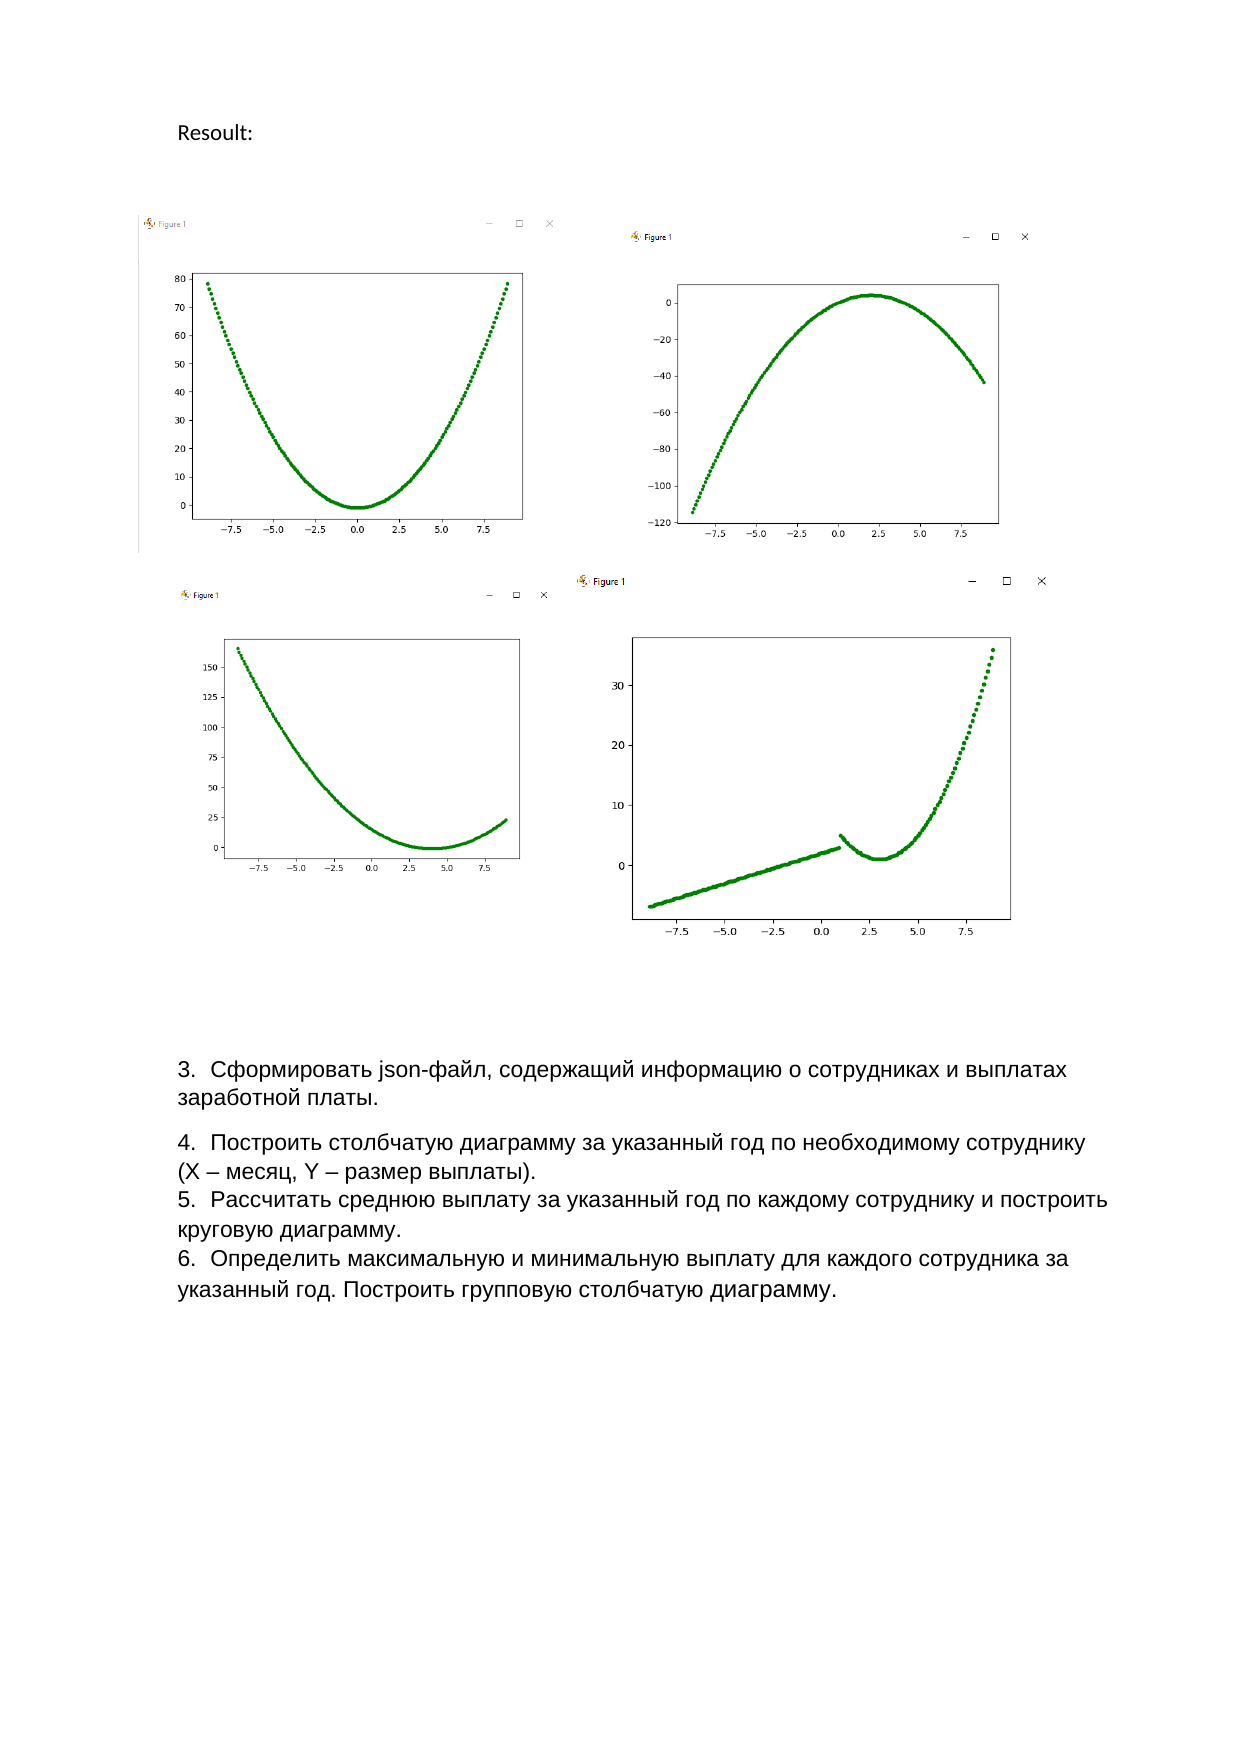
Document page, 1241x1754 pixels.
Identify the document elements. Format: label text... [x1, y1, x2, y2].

picture [176, 588, 555, 885]
picture [573, 573, 1055, 951]
picture [626, 228, 1039, 554]
picture [138, 215, 562, 553]
text Resoult: [177, 118, 1152, 146]
text 4. Построить столбчатую диаграмму за указанный год по необходимому сотруднику (X – месяц, Y – размер выплаты). 5. Рассчитать среднюю выплату за указанный год по каждому сотруднику и построить круговую диаграмму. 6. Определить максимальную и минимальную выплату для каждого сотрудника за указанный год. Построить групповую столбчатую диаграмму. [177, 1129, 1152, 1303]
text 3. Сформировать json-файл, содержащий информацию о сотрудниках и выплатах заработной платы. [177, 1056, 1152, 1110]
